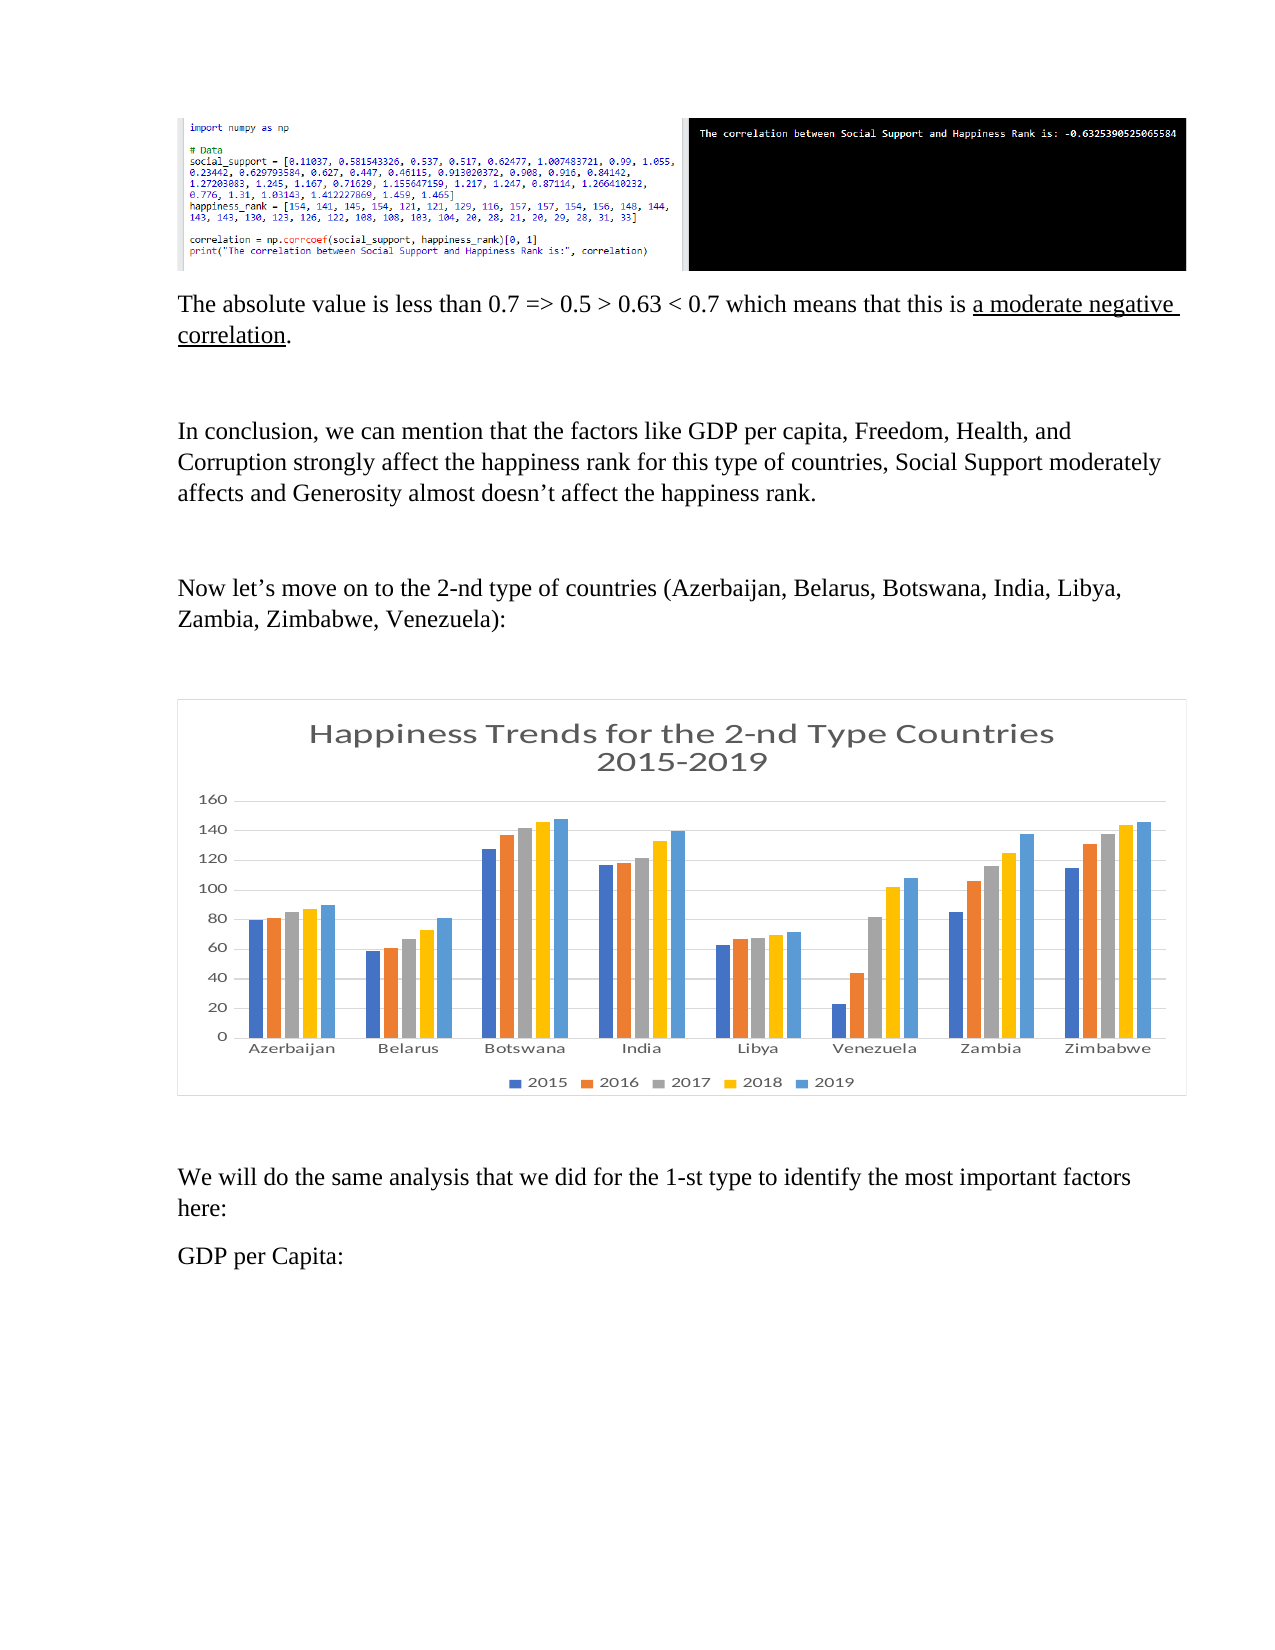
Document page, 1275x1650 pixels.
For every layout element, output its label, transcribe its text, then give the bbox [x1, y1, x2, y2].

picture [177, 118, 1187, 271]
text We will do the same analysis that we did for the 1-st type to identify the most important factors here: [177, 1162, 1186, 1222]
text The absolute value is less than 0.7 => 0.5 > 0.63 < 0.7 which means that this is a moderate negative correlation. [177, 289, 1186, 349]
text GDP per Capita: [177, 1241, 1186, 1269]
text Now let’s move on to the 2-nd type of countries (Azerbaijan, Belarus, Botswana, India, Libya, Zambia, Zimbabwe, Venezuela): [177, 573, 1186, 633]
text In conclusion, we can mention that the factors like GDP per capita, Freedom, Health, and Corruption strongly affect the happiness rank for this type of countries, Social Support moderately affects and Generosity almost doesn’t affect the happiness rank. [177, 416, 1186, 507]
